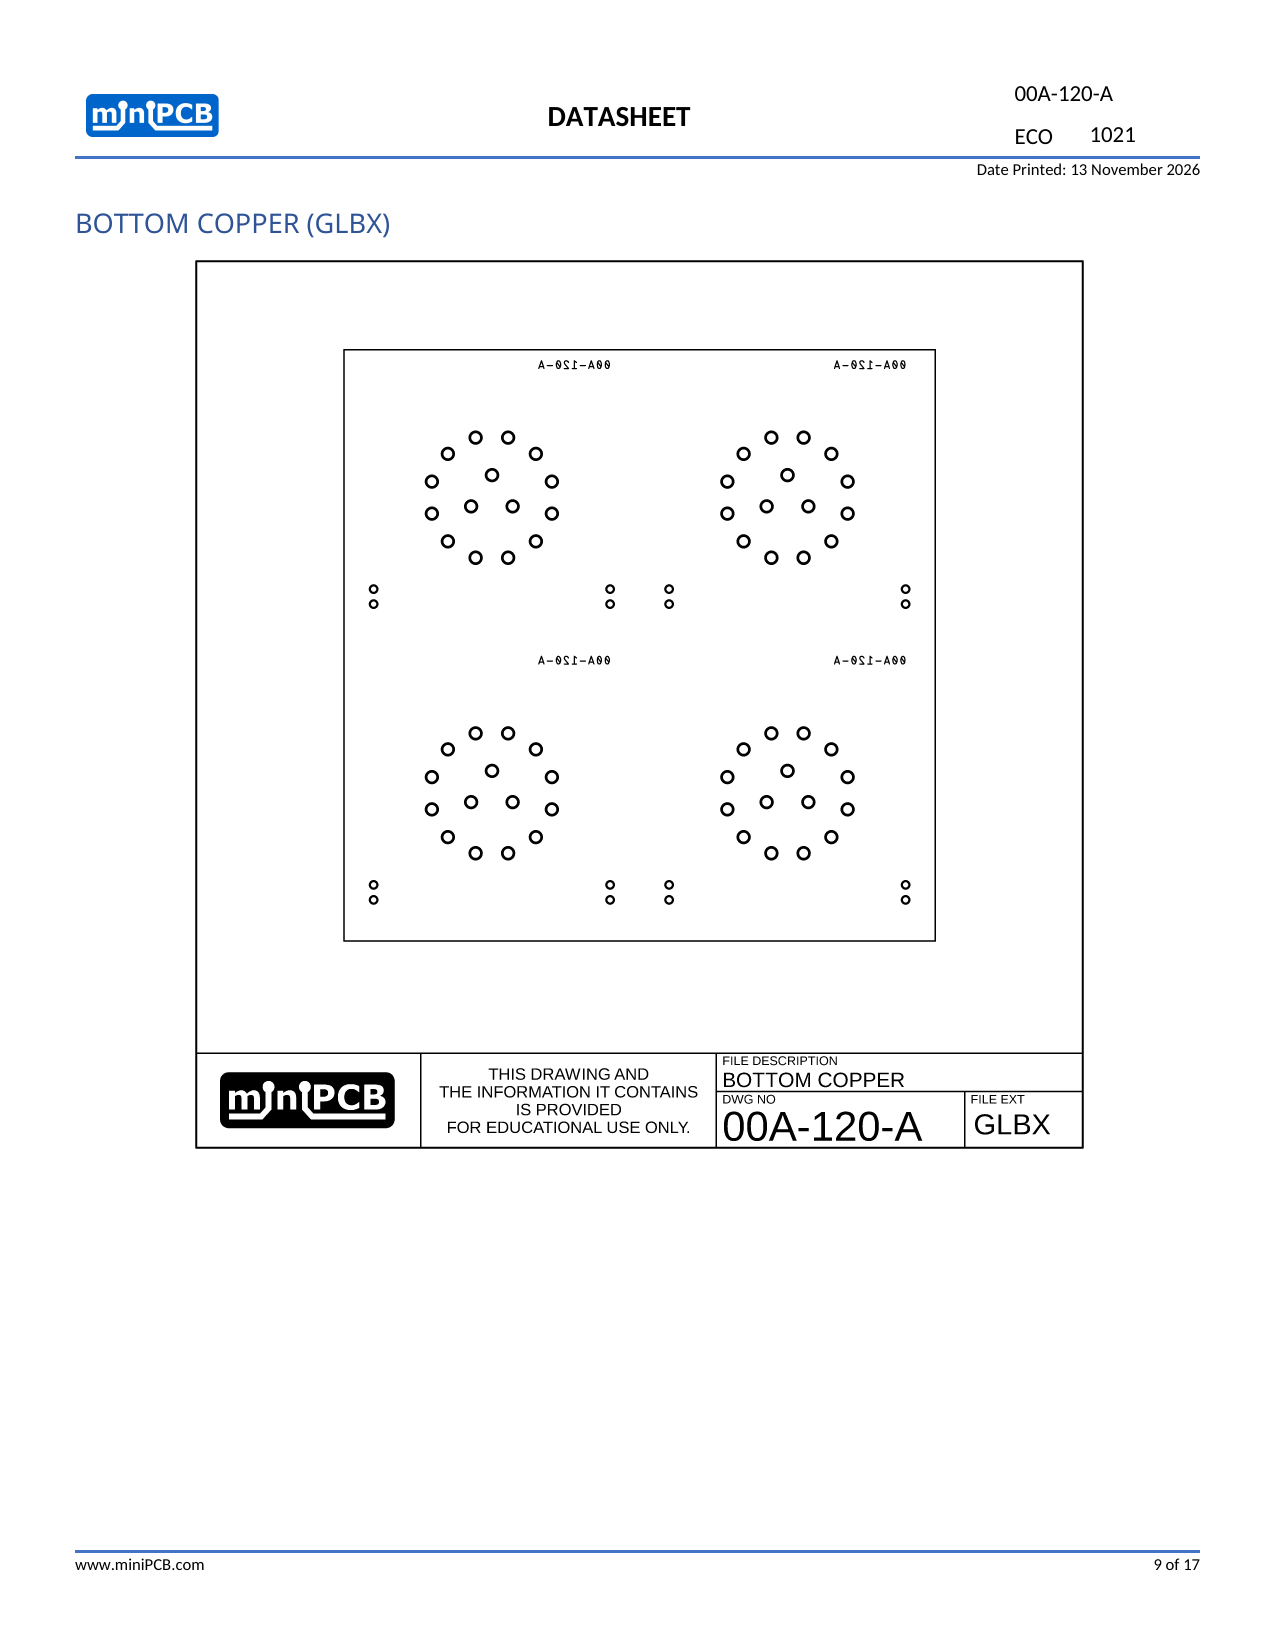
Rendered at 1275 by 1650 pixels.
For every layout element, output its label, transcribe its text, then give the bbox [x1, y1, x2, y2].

picture [190, 259, 1085, 1154]
subtitle BOTTOM COPPER (GLBX) [75, 204, 1200, 241]
picture [86, 94, 219, 137]
